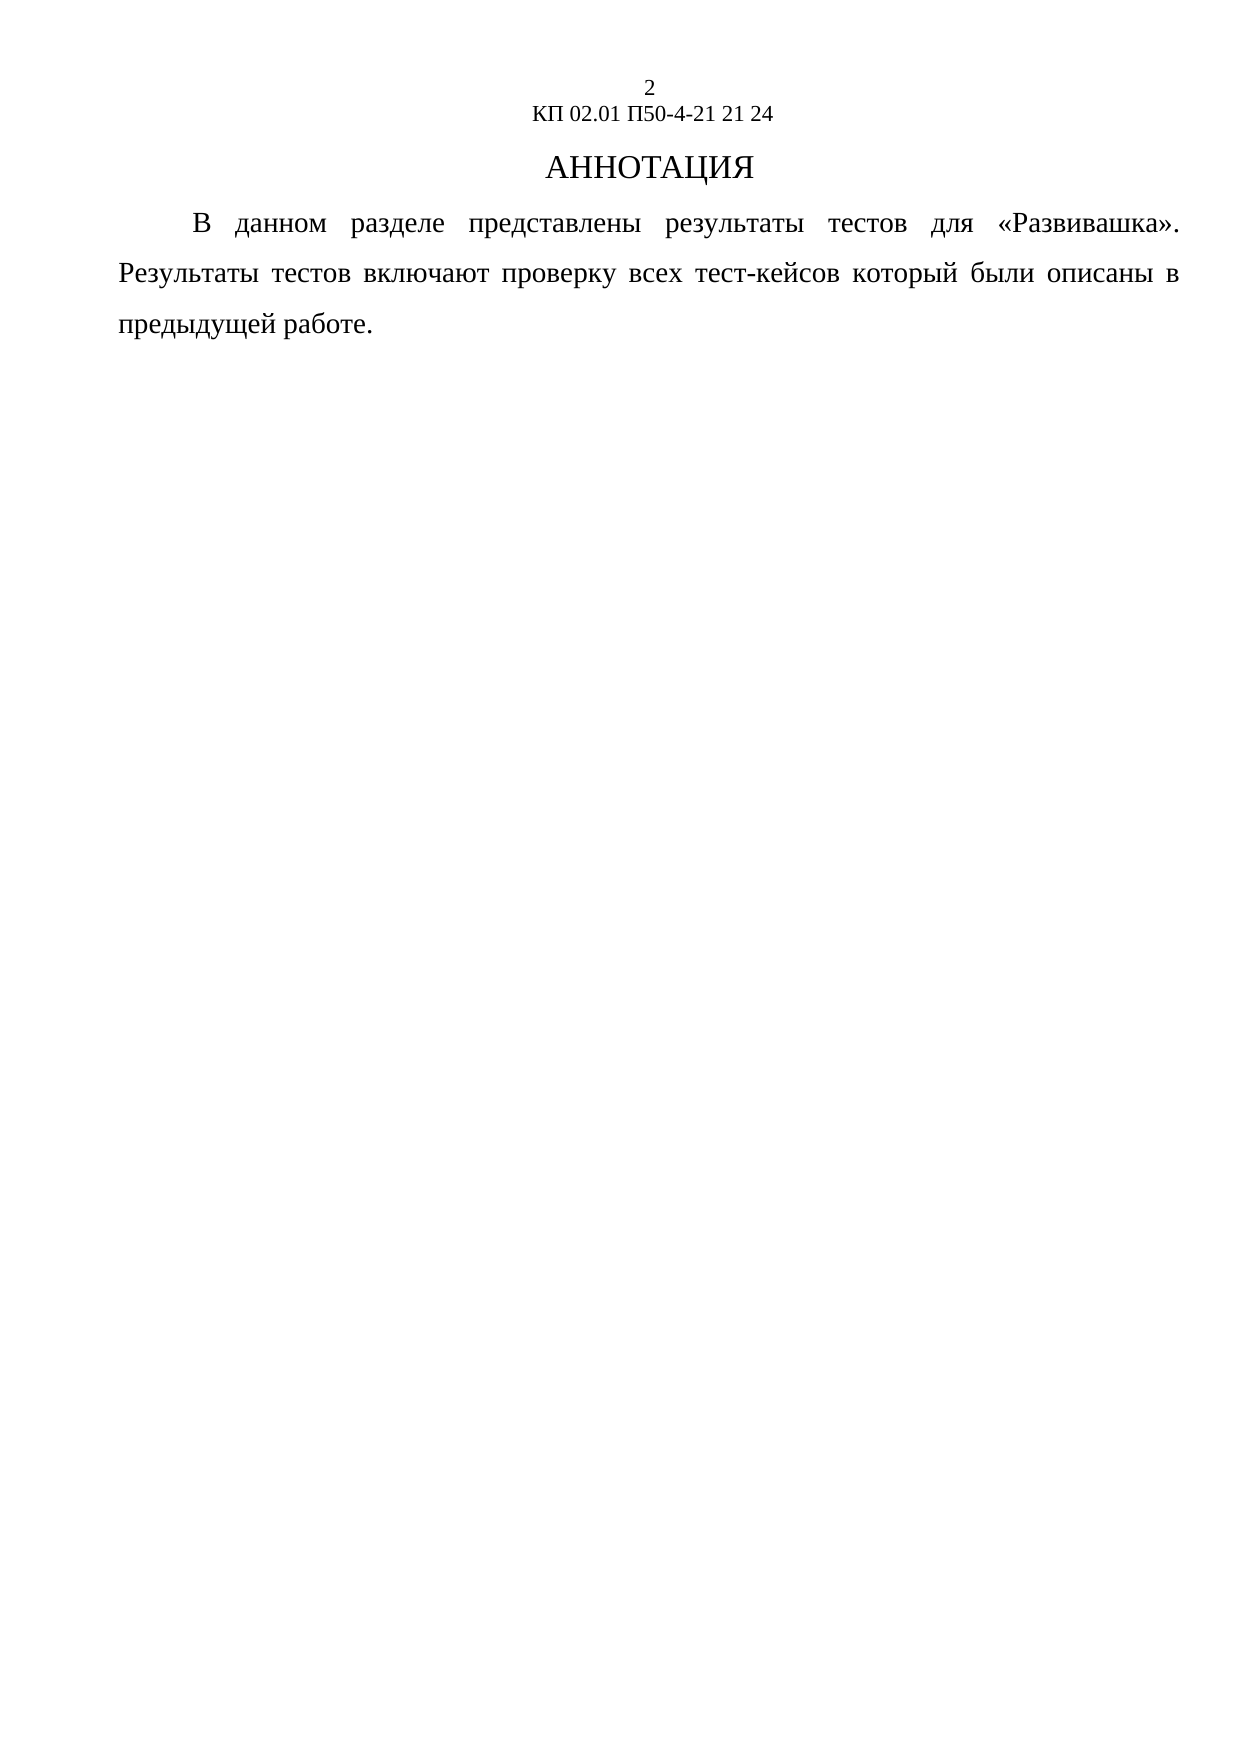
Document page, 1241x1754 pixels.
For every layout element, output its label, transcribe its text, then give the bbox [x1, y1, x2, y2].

text АННОТАЦИЯ [118, 148, 1181, 186]
text В данном разделе представлены результаты тестов для «Развивашка». Результаты тестов включают проверку всех тест-кейсов который были описаны в предыдущей работе. [118, 205, 1181, 339]
